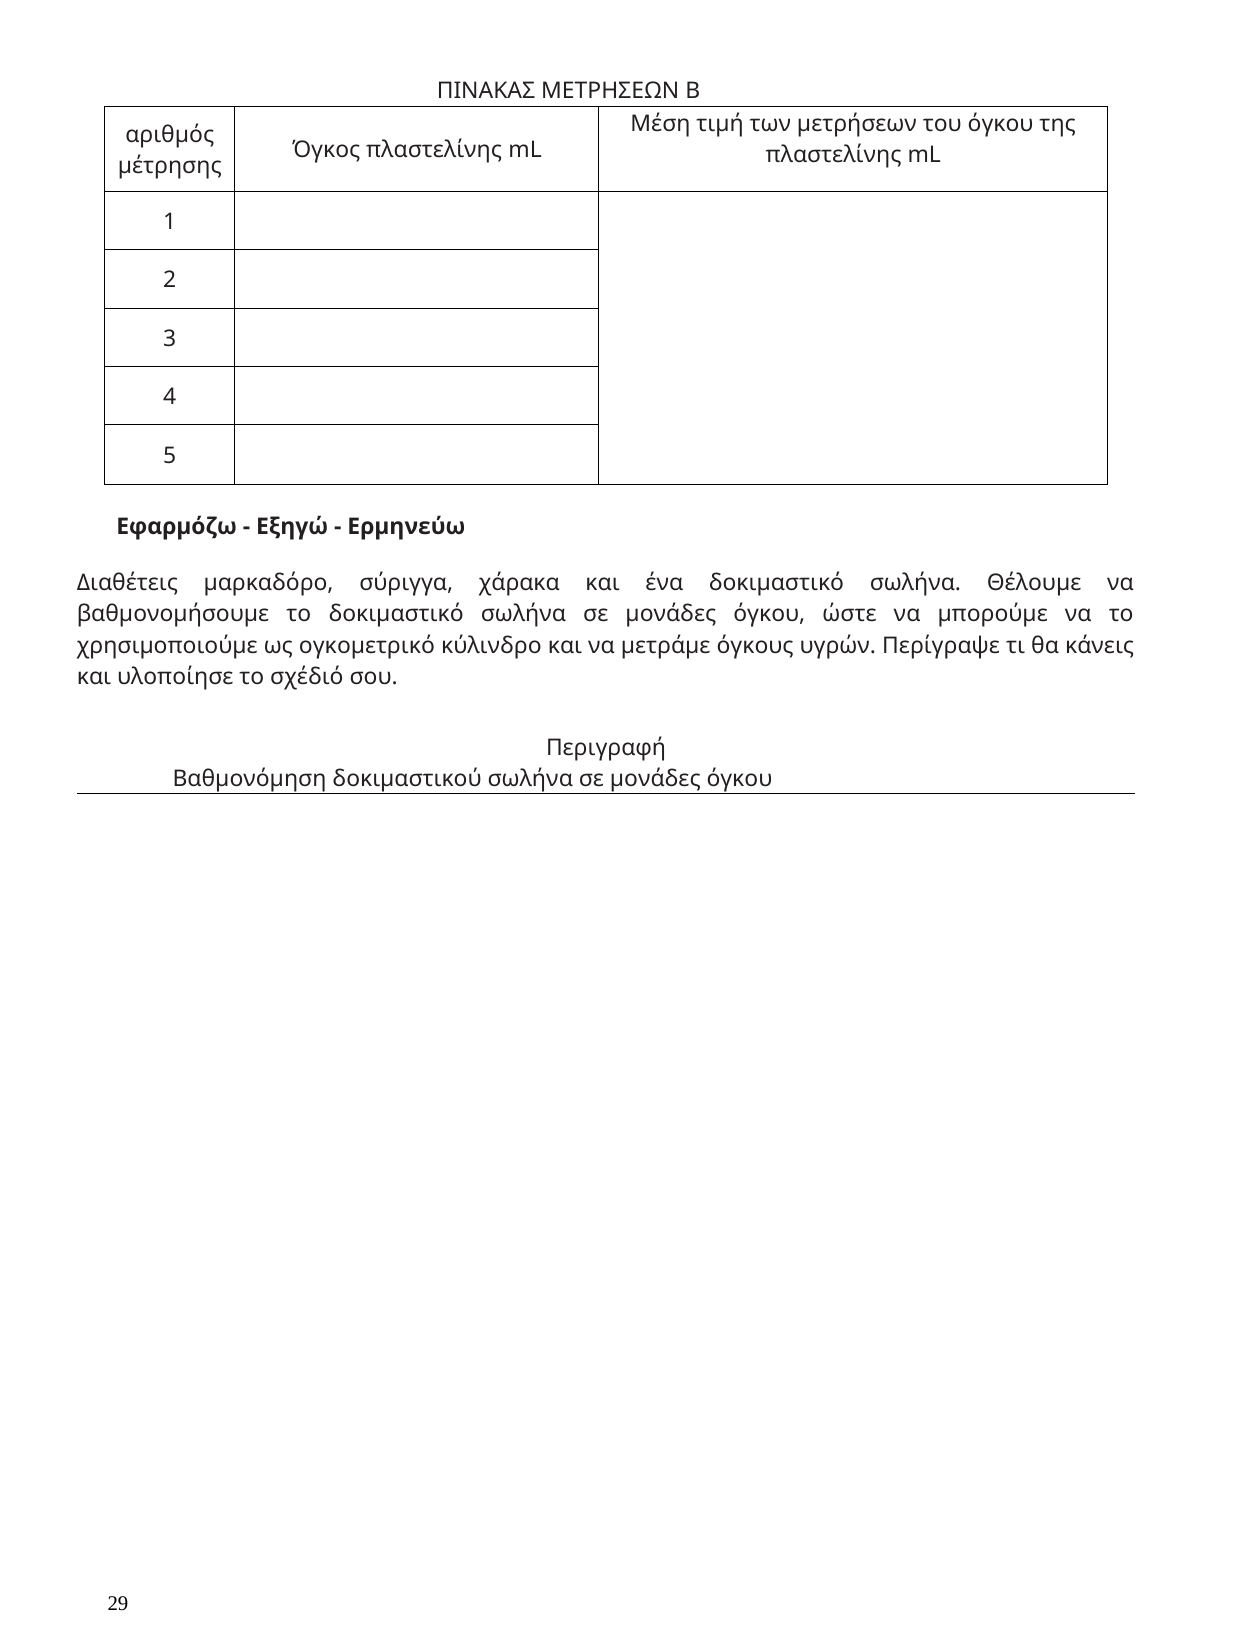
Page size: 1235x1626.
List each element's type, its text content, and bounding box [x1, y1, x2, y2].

table_header Μέση τιμή των μετρήσεων του όγκου της πλαστελίνης mL [599, 107, 1107, 191]
table_cell [235, 250, 598, 308]
text Διαθέτεις μαρκαδόρο, σύριγγα, χάρακα και ένα δοκιμαστικό σωλήνα. Θέλουμε να βαθμονομήσουμε το δοκιμαστικό σωλήνα σε μονάδες όγκου, ώστε να μπορούμε να το χρησιμοποιούμε ως ογκομετρικό κύλινδρο και να μετράμε όγκους υγρών. Περίγραψε τι θα κάνεις και υλοποίησε το σχέδιό σου. [77, 566, 1135, 691]
table_cell 1 [105, 192, 234, 249]
table_cell 5 [105, 425, 234, 484]
subtitle Εφαρμόζω - Εξηγώ - Ερμηνεύω [77, 510, 1135, 541]
table_cell [235, 367, 598, 424]
table_cell [599, 192, 1107, 484]
table_header Όγκος πλαστελίνης mL [235, 107, 598, 191]
table_cell 3 [105, 309, 234, 366]
text Περιγραφή [77, 731, 1135, 762]
table_cell [235, 425, 598, 484]
table_cell [235, 309, 598, 366]
table_cell 2 [105, 250, 234, 308]
table_header αριθμός μέτρησης [105, 107, 234, 191]
table_cell [235, 192, 598, 249]
text ΠΙΝΑΚΑΣ ΜΕΤΡΗΣΕΩΝ Β [437, 74, 1135, 106]
table_cell 4 [105, 367, 234, 424]
text Βαθμονόμηση δοκιμαστικού σωλήνα σε μονάδες όγκου [77, 762, 1135, 793]
